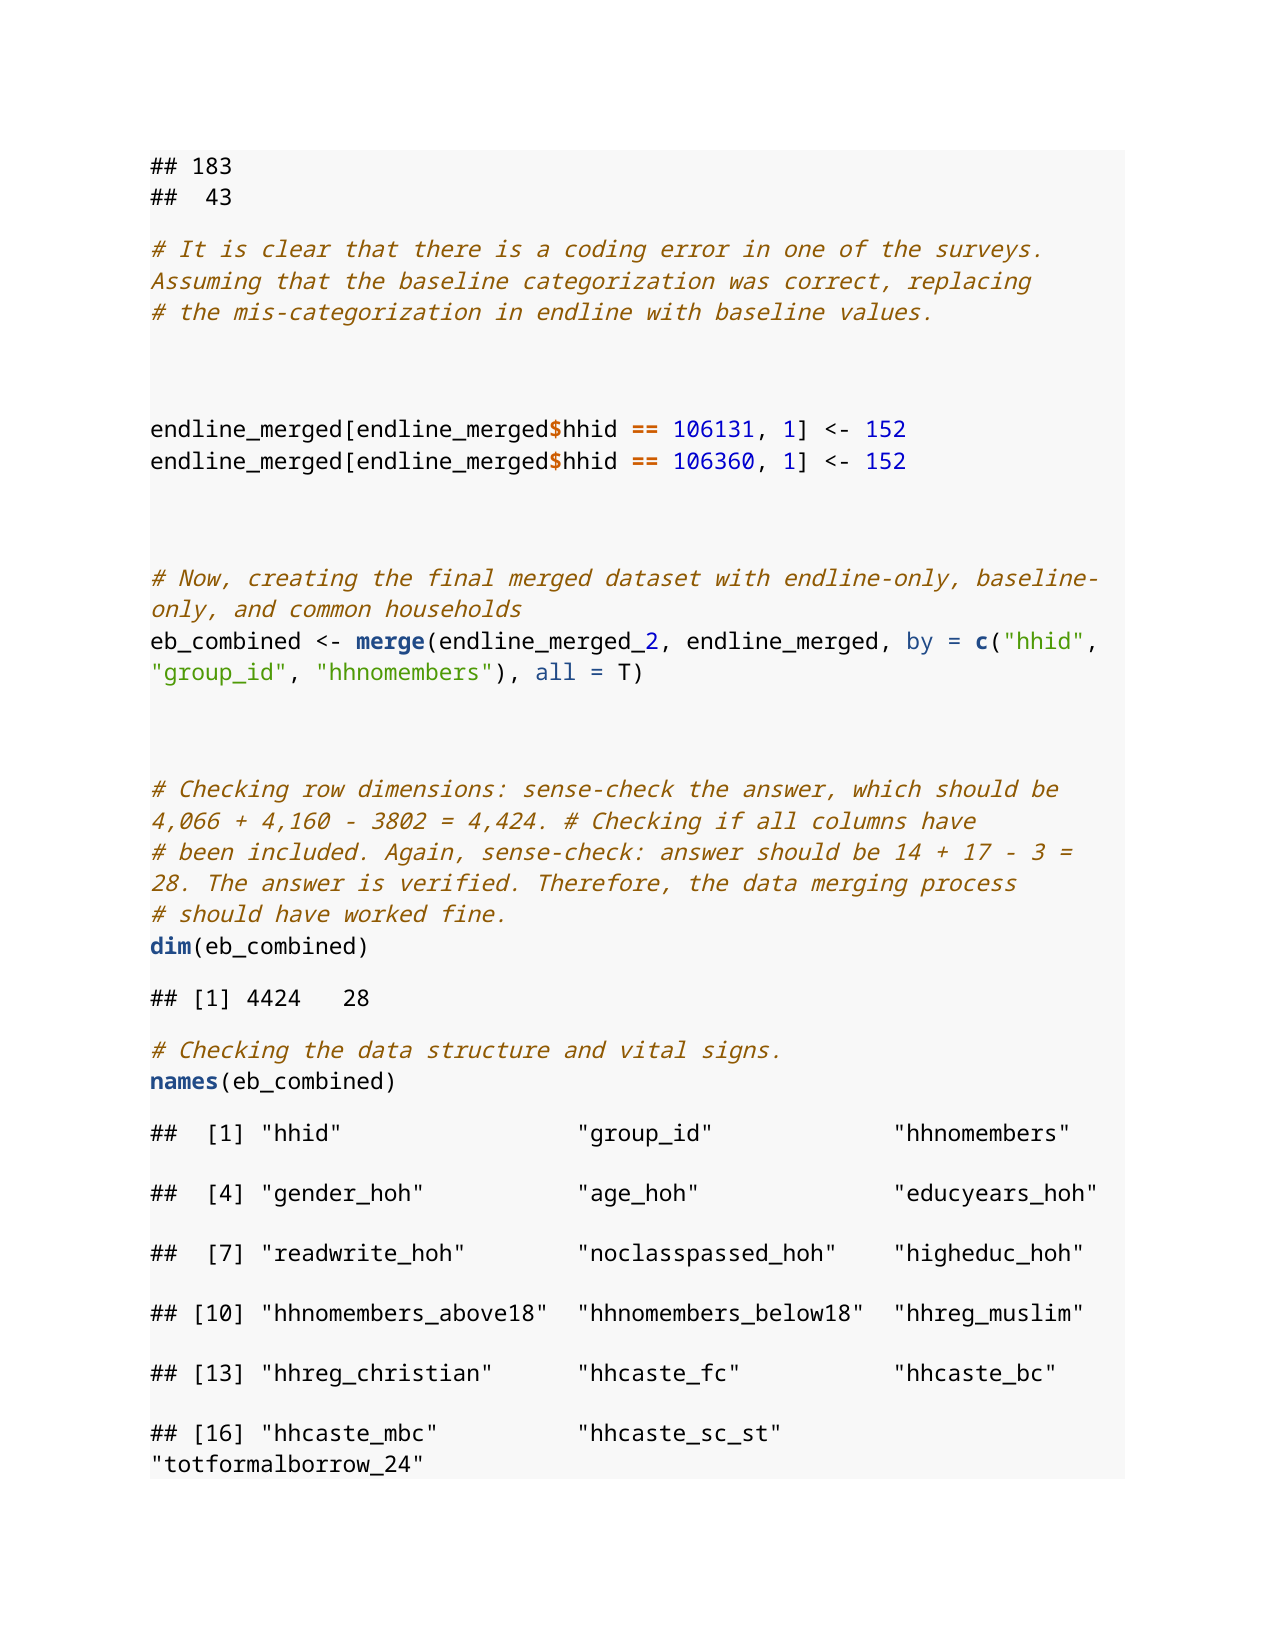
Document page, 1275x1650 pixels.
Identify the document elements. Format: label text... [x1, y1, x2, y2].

text ## [1] 4424 28 [150, 982, 1125, 1013]
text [150, 1117, 1125, 1479]
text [150, 150, 1125, 212]
text # It is clear that there is a coding error in one of the surveys. Assuming that the baseline categorization was correct, replacing # the mis-categorization in endline with baseline values. endline_merged[endline_merged$hhid == 106131, 1] <- 152 endline_merged[endline_merged$hhid == 106360, 1] <- 152 # Now, creating the final merged dataset with endline-only, baseline-only, and common households eb_combined <- merge(endline_merged_2, endline_merged, by = c("hhid", "group_id", "hhnomembers"), all = T) # Checking row dimensions: sense-check the answer, which should be 4,066 + 4,160 - 3802 = 4,424. # Checking if all columns have # been included. Again, sense-check: answer should be 14 + 17 - 3 = 28. The answer is verified. Therefore, the data merging process # should have worked fine. dim(eb_combined) [150, 233, 1125, 961]
text # Checking the data structure and vital signs. names(eb_combined) [397, 1034, 1125, 1096]
